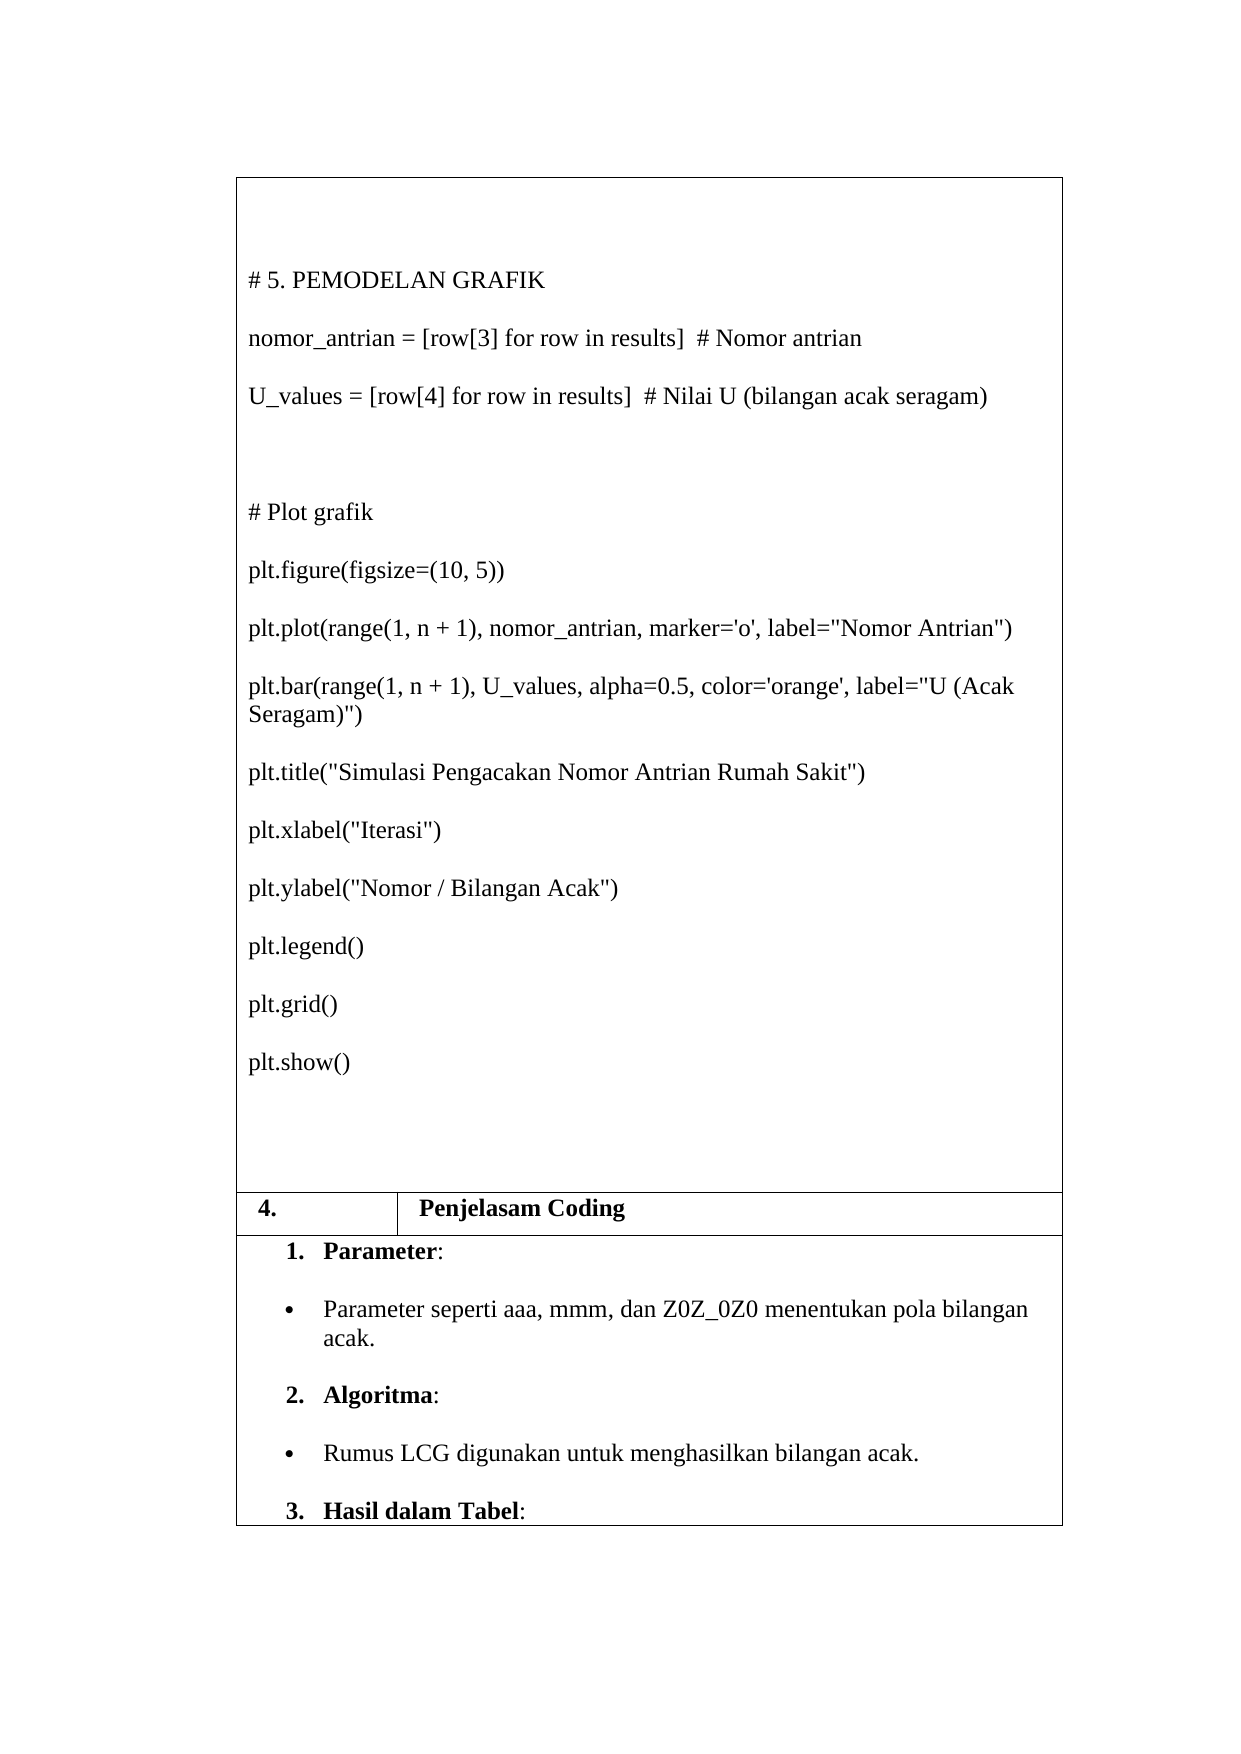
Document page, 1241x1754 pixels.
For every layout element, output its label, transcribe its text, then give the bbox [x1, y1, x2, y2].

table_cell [237, 1236, 1062, 1525]
table_cell [237, 1193, 397, 1235]
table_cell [237, 178, 1062, 1192]
table_cell Penjelasam Coding [398, 1193, 1062, 1235]
